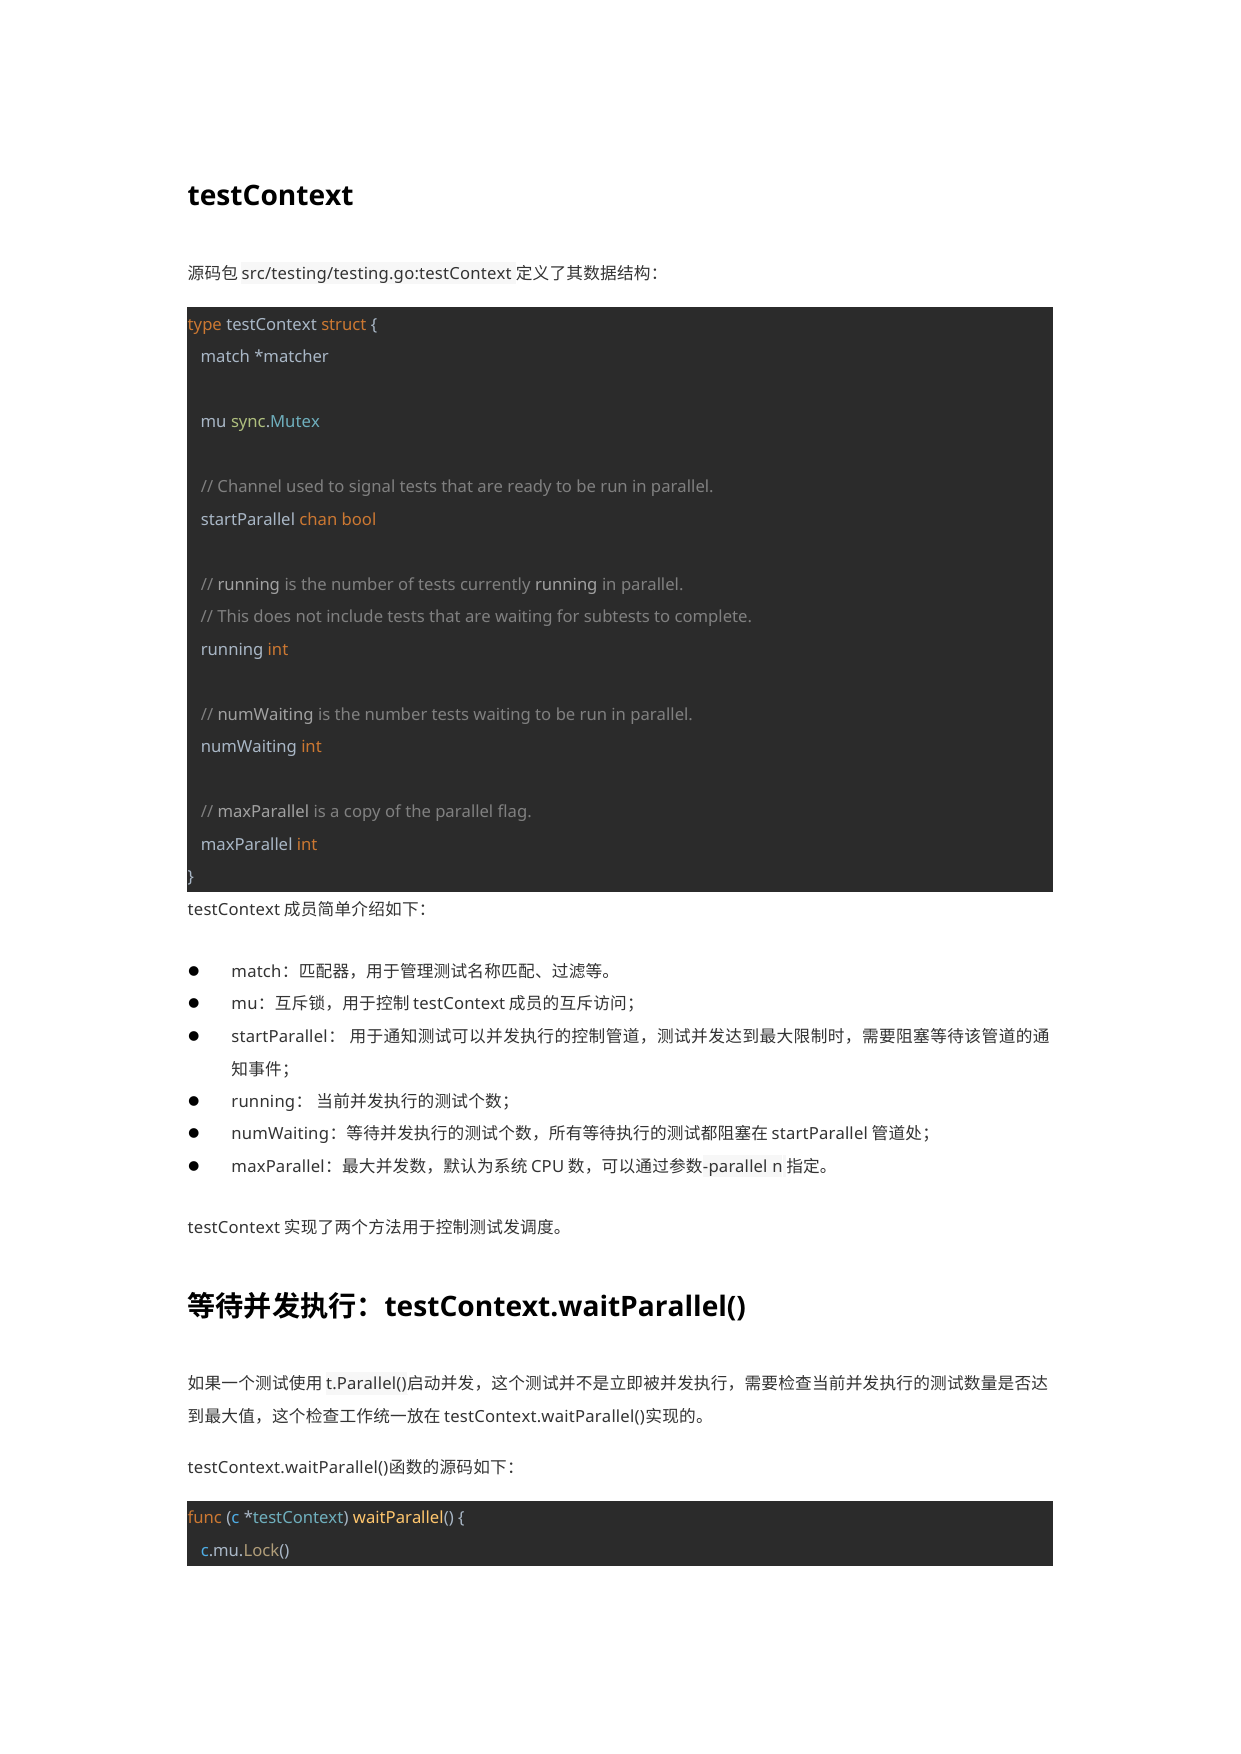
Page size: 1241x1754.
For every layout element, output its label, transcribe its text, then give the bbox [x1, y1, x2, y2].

list maxParallel：最大并发数，默认为系统CPU数，可以通过参数-parallel n指定。 [187, 1149, 1053, 1181]
text type testContext struct { match *matcher mu sync.Mutex // Channel used to signal tests that are ready to be run in parallel. startParallel chan bool // running is the number of tests currently running in parallel. // This does not include tests that are waiting for subtests to complete. running int // numWaiting is the number tests waiting to be run in parallel. numWaiting int // maxParallel is a copy of the parallel flag. maxParallel int } [187, 307, 1053, 892]
list startParallel： 用于通知测试可以并发执行的控制管道，测试并发达到最大限制时，需要阻塞等待该管道的通知事件； [187, 1019, 1053, 1084]
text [187, 1501, 1053, 1566]
text testContext实现了两个方法用于控制测试发调度。 [187, 1211, 1053, 1243]
text 源码包src/testing/testing.go:testContext定义了其数据结构： [187, 256, 1053, 289]
subtitle 等待并发执行：testContext.waitParallel() [187, 1272, 1053, 1337]
list mu：互斥锁，用于控制testContext成员的互斥访问； [187, 986, 1053, 1019]
text testContext成员简单介绍如下： [187, 892, 1053, 925]
list match：匹配器，用于管理测试名称匹配、过滤等。 [187, 954, 1053, 986]
text testContext.waitParallel()函数的源码如下： [187, 1450, 1053, 1482]
list running： 当前并发执行的测试个数； [187, 1084, 1053, 1116]
subtitle testContext [187, 162, 1053, 227]
list numWaiting：等待并发执行的测试个数，所有等待执行的测试都阻塞在startParallel管道处； [187, 1116, 1053, 1149]
text 如果一个测试使用t.Parallel()启动并发，这个测试并不是立即被并发执行，需要检查当前并发执行的测试数量是否达到最大值，这个检查工作统一放在testContext.waitParallel()实现的。 [187, 1366, 1053, 1431]
